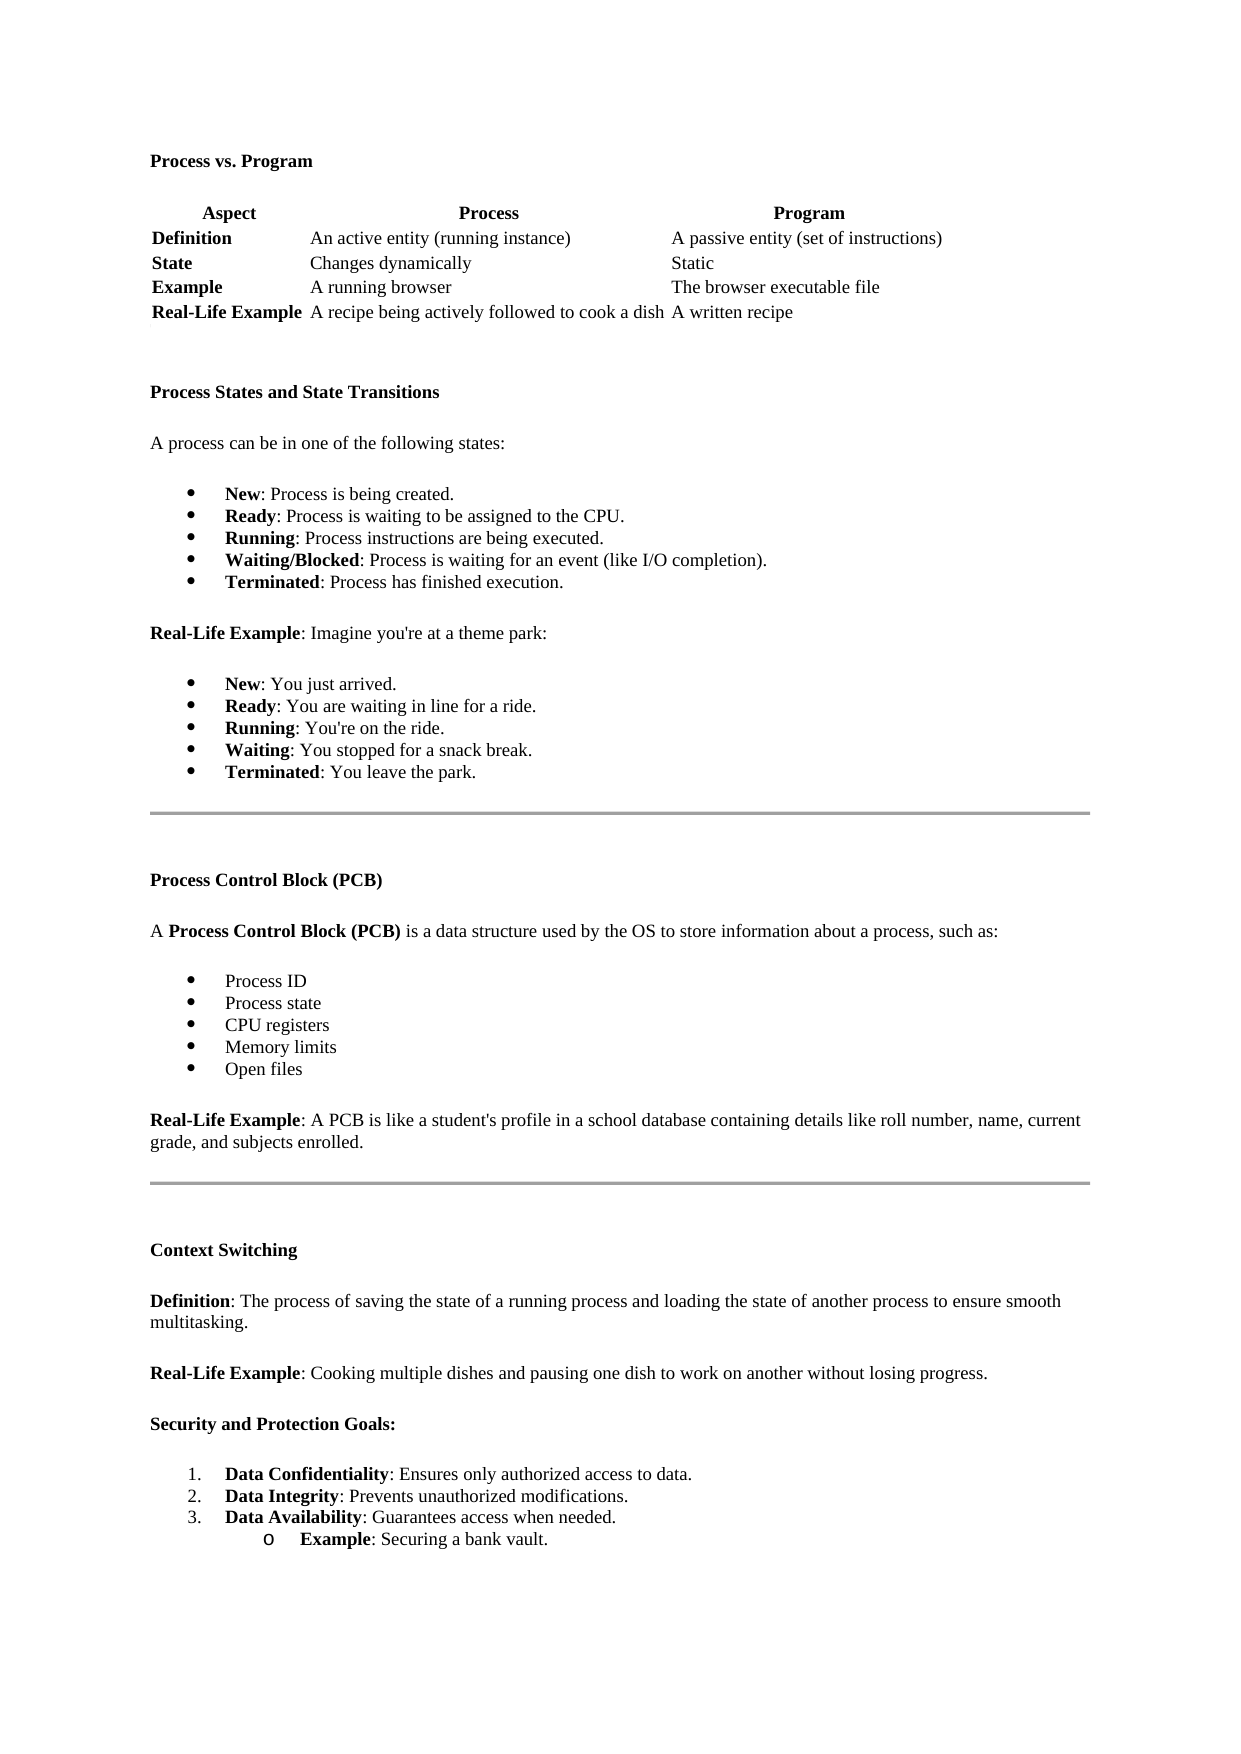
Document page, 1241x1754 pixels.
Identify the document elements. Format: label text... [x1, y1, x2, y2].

list Data Integrity: Prevents unauthorized modifications. [187, 1485, 1090, 1506]
table_cell An active entity (running instance) [308, 225, 669, 250]
table_cell Changes dynamically [308, 250, 669, 275]
list Running: You're on the ride. [187, 717, 1090, 738]
table_cell State [150, 250, 308, 275]
text Security and Protection Goals: [150, 1413, 1090, 1434]
list Ready: Process is waiting to be assigned to the CPU. [187, 505, 1090, 527]
list Terminated: Process has finished execution. [187, 571, 1090, 593]
table_cell The browser executable file [670, 275, 949, 299]
table_cell A passive entity (set of instructions) [670, 225, 949, 250]
table_header Program [670, 201, 949, 225]
list Open files [187, 1058, 1090, 1080]
list Example: Securing a bank vault. [262, 1528, 1090, 1552]
text Real-Life Example: Imagine you're at a theme park: [150, 622, 1090, 643]
list Ready: You are waiting in line for a ride. [187, 694, 1090, 717]
text Context Switching [150, 1239, 1090, 1260]
text Real-Life Example: Cooking multiple dishes and pausing one dish to work on another without losing progress. [150, 1362, 1090, 1383]
text A process can be in one of the following states: [150, 432, 1090, 454]
list Terminated: You leave the park. [187, 761, 1090, 782]
table_cell A running browser [308, 275, 669, 299]
list New: Process is being created. [187, 483, 1090, 505]
text Process vs. Program [150, 150, 1090, 172]
table_cell Definition [150, 225, 308, 250]
list Data Availability: Guarantees access when needed. [187, 1506, 1090, 1528]
table_header Process [308, 201, 669, 225]
text A Process Control Block (PCB) is a data structure used by the OS to store information about a process, such as: [150, 919, 1090, 941]
table_cell Static [670, 250, 949, 275]
list Running: Process instructions are being executed. [187, 527, 1090, 549]
table_cell A written recipe [670, 300, 949, 324]
list Waiting/Blocked: Process is waiting for an event (like I/O completion). [187, 549, 1090, 571]
list Process state [187, 992, 1090, 1014]
text Process States and State Transitions [150, 381, 1090, 403]
text Real-Life Example: A PCB is like a student's profile in a school database containing details like roll number, name, current grade, and subjects enrolled. [150, 1109, 1090, 1152]
list Memory limits [187, 1036, 1090, 1058]
list Waiting: You stopped for a snack break. [187, 738, 1090, 761]
text Process Control Block (PCB) [150, 869, 1090, 890]
list CPU registers [187, 1014, 1090, 1036]
table_cell A recipe being actively followed to cook a dish [308, 300, 669, 324]
text Definition: The process of saving the state of a running process and loading the state of another process to ensure smooth multitasking. [150, 1289, 1090, 1333]
table_cell Example [150, 275, 308, 299]
table_header Aspect [150, 201, 308, 225]
list New: You just arrived. [187, 673, 1090, 694]
list Data Confidentiality: Ensures only authorized access to data. [187, 1463, 1090, 1485]
table_cell Real-Life Example [150, 300, 308, 324]
list Process ID [187, 970, 1090, 992]
